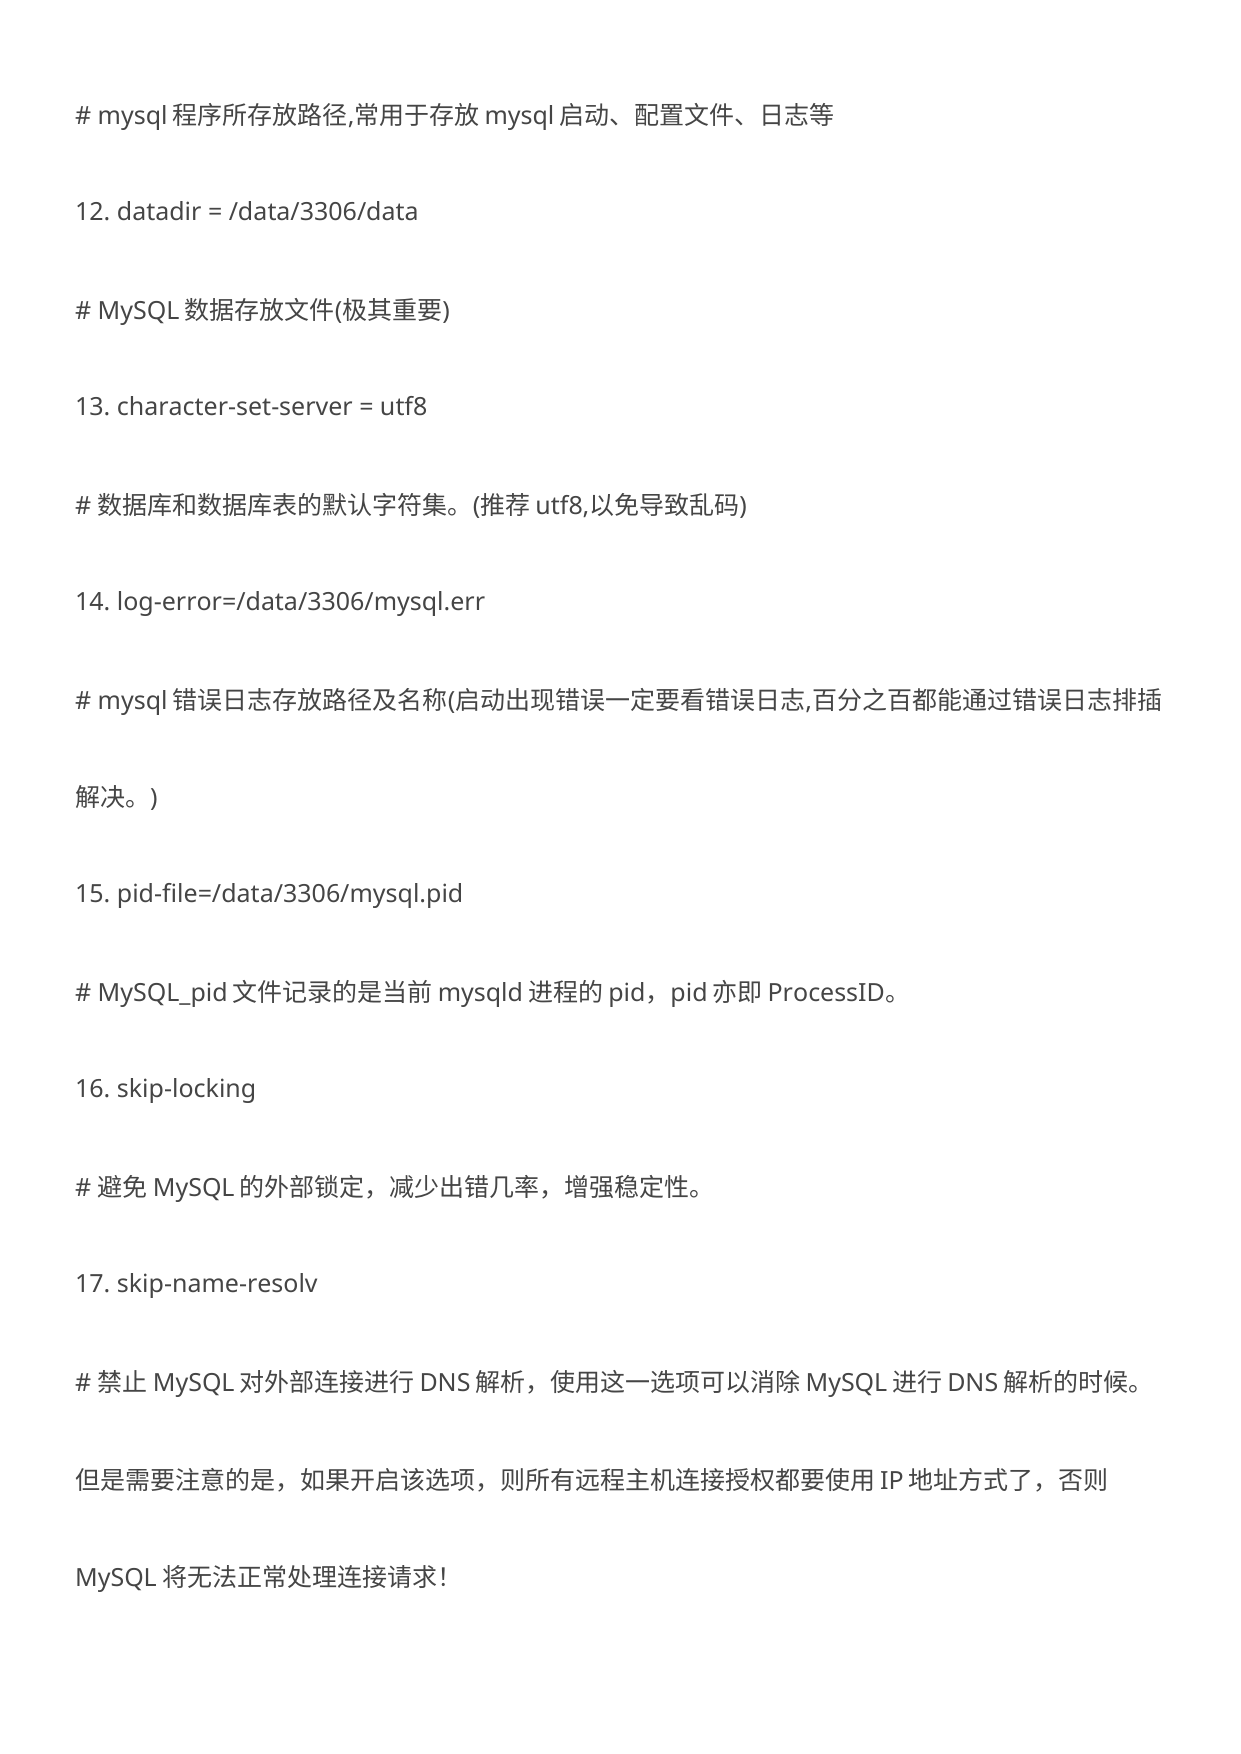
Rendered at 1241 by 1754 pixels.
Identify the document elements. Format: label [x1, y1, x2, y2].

text [75, 81, 1165, 1608]
